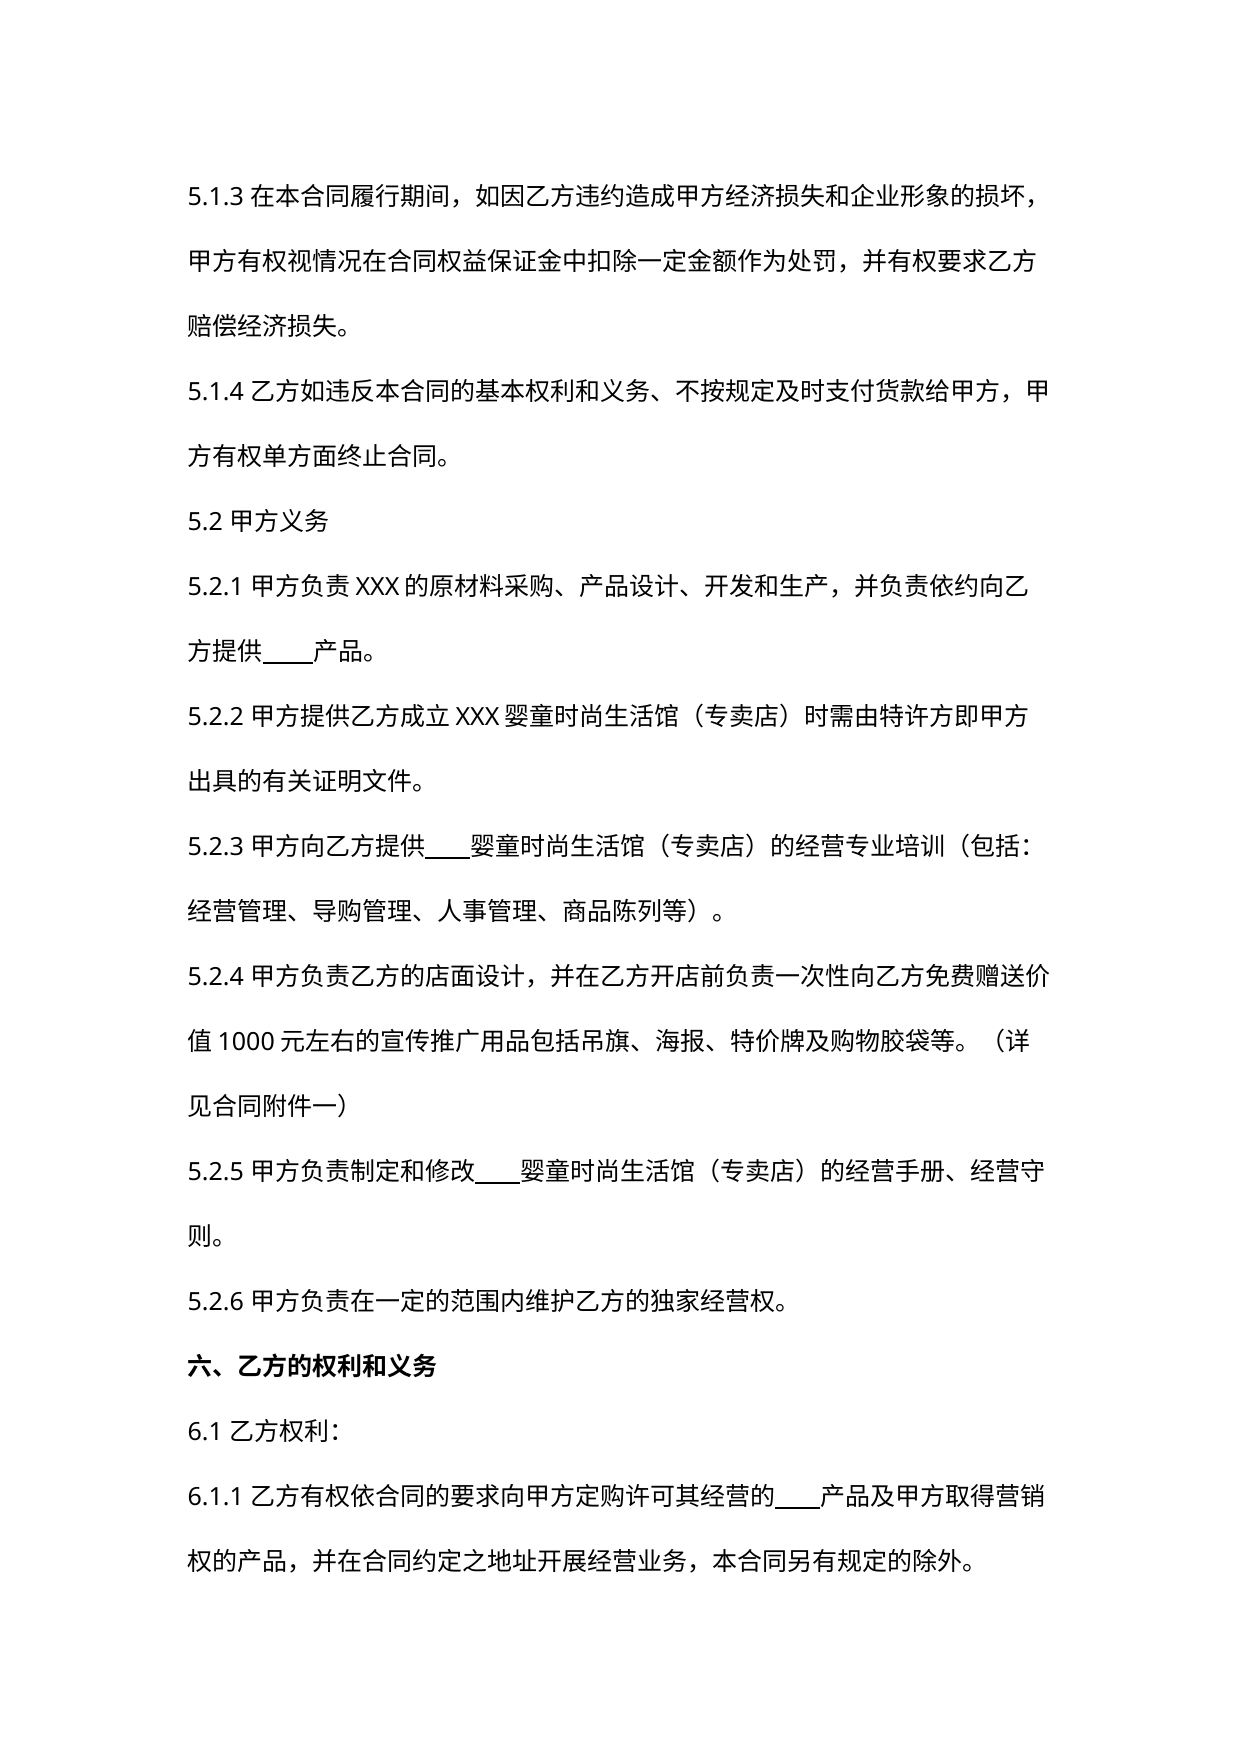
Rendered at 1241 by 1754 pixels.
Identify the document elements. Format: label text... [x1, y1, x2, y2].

text 5.1.3 在本合同履行期间，如因乙方违约造成甲方经济损失和企业形象的损坏，甲方有权视情况在合同权益保证金中扣除一定金额作为处罚，并有权要求乙方赔偿经济损失。 [187, 162, 1053, 357]
text 6.1.1 乙方有权依合同的要求向甲方定购许可其经营的 产品及甲方取得营销权的产品，并在合同约定之地址开展经营业务，本合同另有规定的除外。 [187, 1462, 1053, 1592]
text 5.2.2 甲方提供乙方成立XXX婴童时尚生活馆（专卖店）时需由特许方即甲方出具的有关证明文件。 [187, 682, 1053, 812]
text 5.2.5 甲方负责制定和修改 婴童时尚生活馆（专卖店）的经营手册、经营守则。 [187, 1137, 1053, 1267]
text 5.2.6 甲方负责在一定的范围内维护乙方的独家经营权。 [187, 1267, 1053, 1332]
text 6.1 乙方权利： [187, 1397, 1053, 1462]
text 5.2.4 甲方负责乙方的店面设计，并在乙方开店前负责一次性向乙方免费赠送价值1000元左右的宣传推广用品包括吊旗、海报、特价牌及购物胶袋等。（详见合同附件一） [187, 942, 1053, 1137]
text 5.1.4 乙方如违反本合同的基本权利和义务、不按规定及时支付货款给甲方，甲方有权单方面终止合同。 [187, 357, 1053, 487]
text 5.2.1 甲方负责XXX的原材料采购、产品设计、开发和生产，并负责依约向乙方提供 产品。 [187, 552, 1053, 682]
subtitle 六、乙方的权利和义务 [187, 1332, 1053, 1397]
text 5.2.3 甲方向乙方提供 婴童时尚生活馆（专卖店）的经营专业培训（包括：经营管理、导购管理、人事管理、商品陈列等）。 [187, 812, 1053, 942]
text 5.2 甲方义务 [187, 487, 1053, 552]
